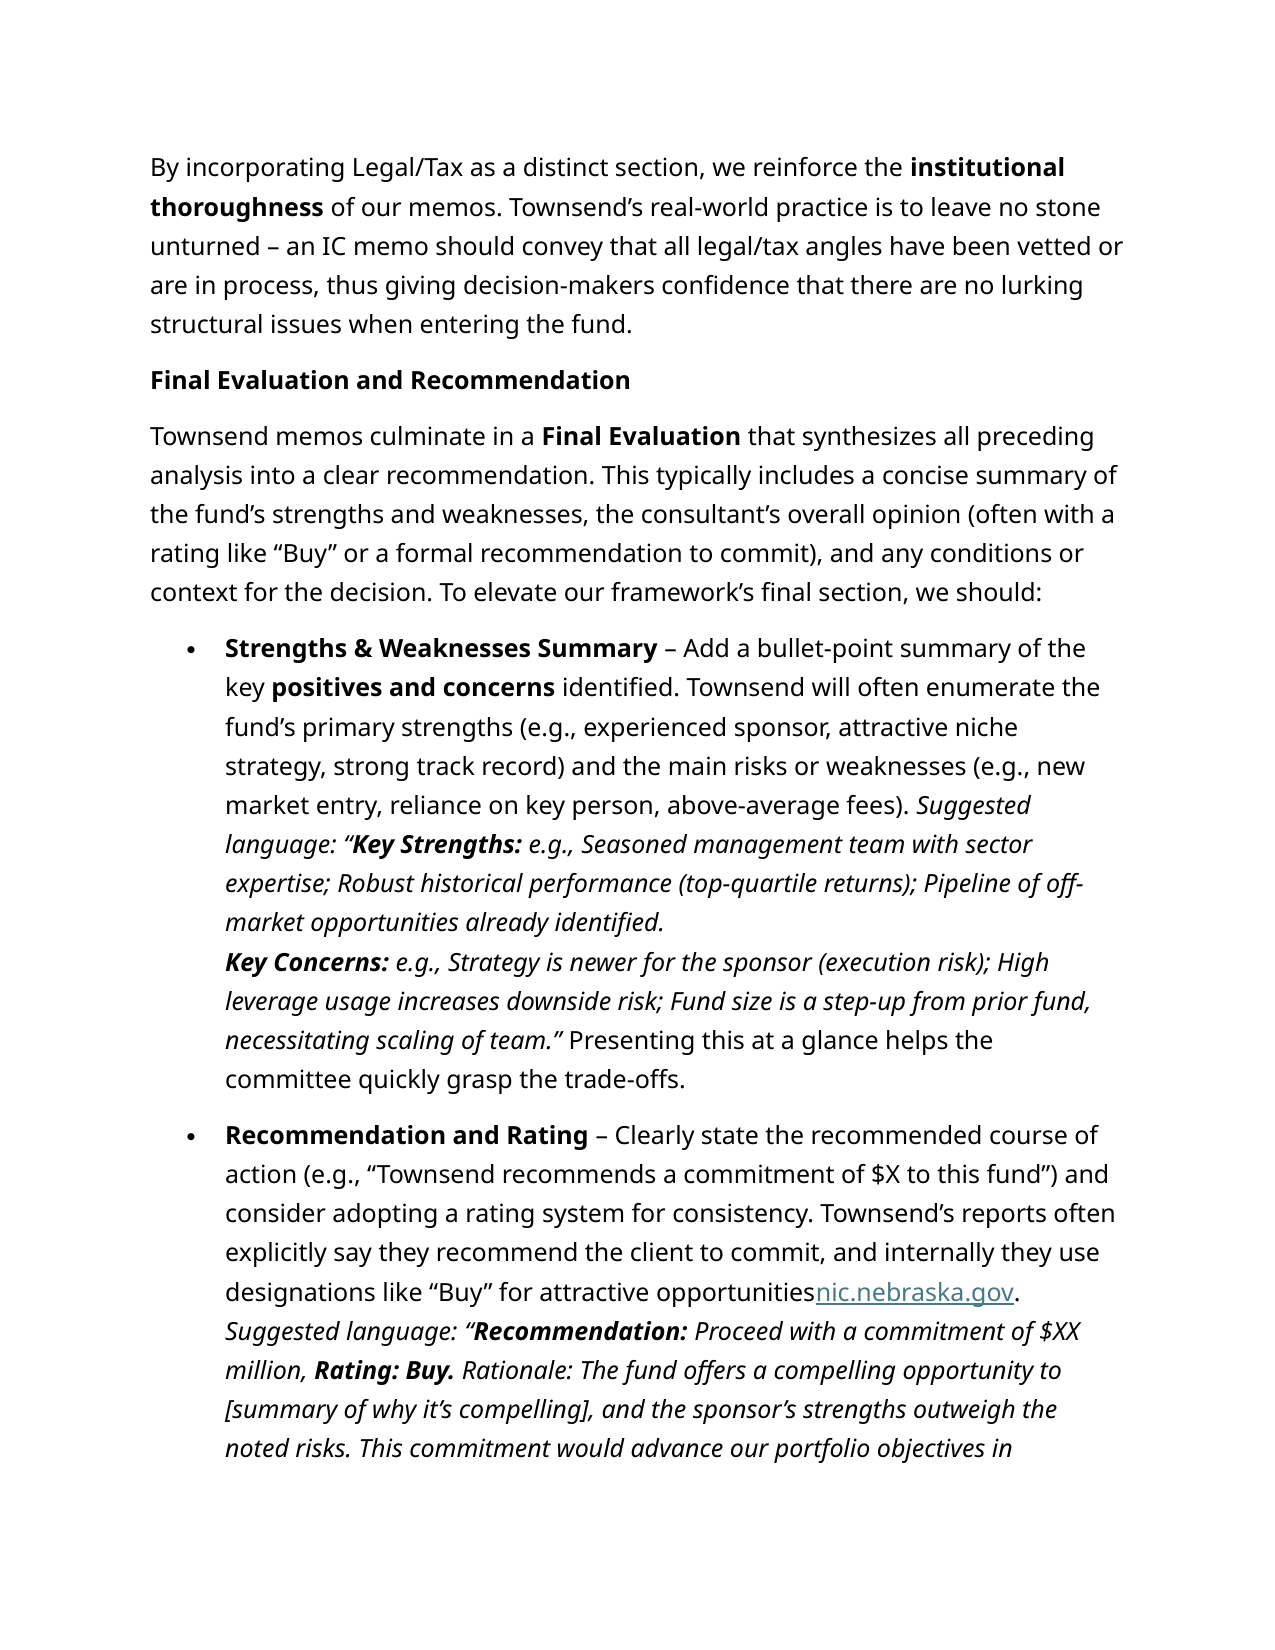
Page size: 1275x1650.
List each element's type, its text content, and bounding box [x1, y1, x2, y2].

text Final Evaluation and Recommendation [150, 362, 1125, 397]
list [187, 1117, 1125, 1465]
text Townsend memos culminate in a Final Evaluation that synthesizes all preceding analysis into a clear recommendation. This typically includes a concise summary of the fund’s strengths and weaknesses, the consultant’s overall opinion (often with a rating like “Buy” or a formal recommendation to commit), and any conditions or context for the decision. To elevate our framework’s final section, we should: [150, 418, 1125, 609]
text By incorporating Legal/Tax as a distinct section, we reinforce the institutional thoroughness of our memos. Townsend’s real-world practice is to leave no stone unturned – an IC memo should convey that all legal/tax angles have been vetted or are in process, thus giving decision-makers confidence that there are no lurking structural issues when entering the fund. [150, 150, 1125, 341]
list Strengths & Weaknesses Summary – Add a bullet-point summary of the key positives and concerns identified. Townsend will often enumerate the fund’s primary strengths (e.g., experienced sponsor, attractive niche strategy, strong track record) and the main risks or weaknesses (e.g., new market entry, reliance on key person, above-average fees). Suggested language: “Key Strengths: e.g., Seasoned management team with sector expertise; Robust historical performance (top-quartile returns); Pipeline of off-market opportunities already identified. Key Concerns: e.g., Strategy is newer for the sponsor (execution risk); High leverage usage increases downside risk; Fund size is a step-up from prior fund, necessitating scaling of team.” Presenting this at a glance helps the committee quickly grasp the trade-offs. [187, 631, 1125, 1096]
